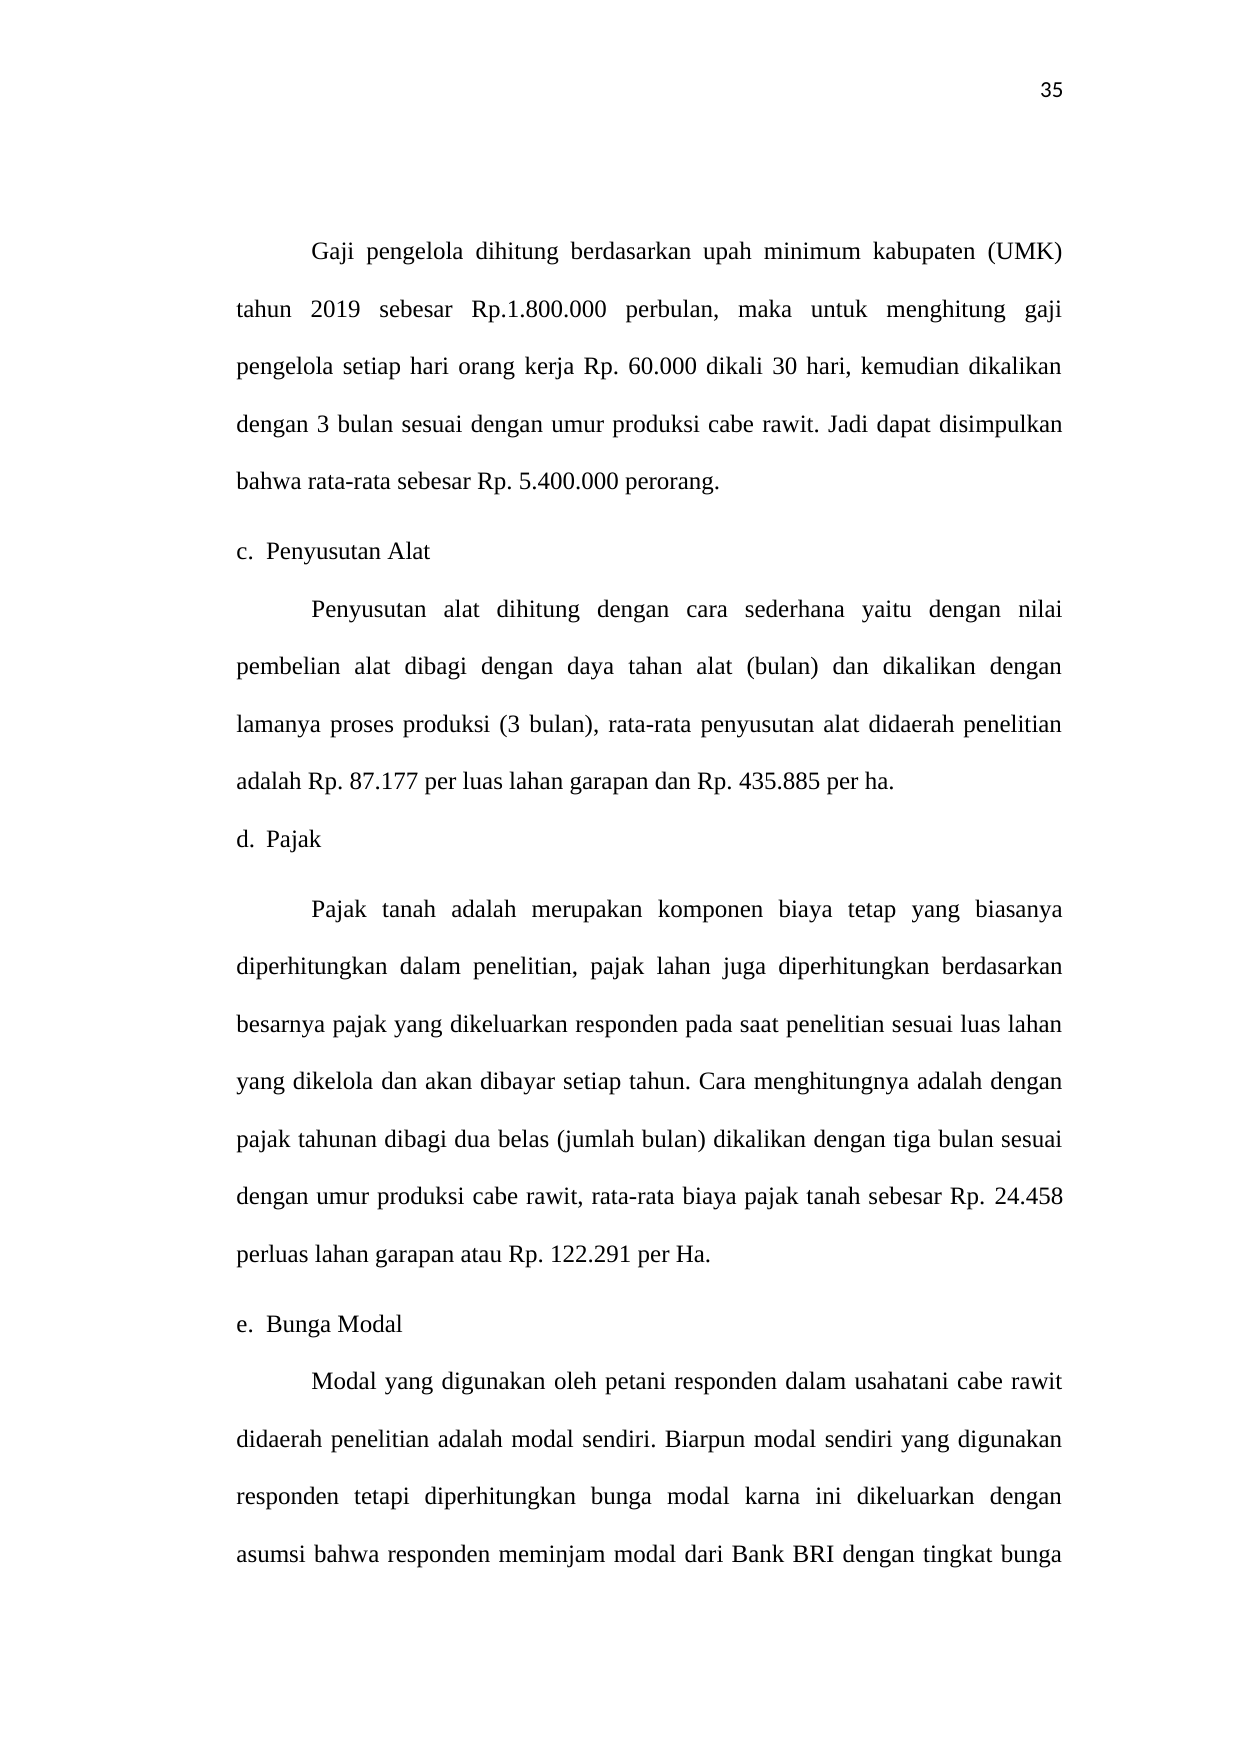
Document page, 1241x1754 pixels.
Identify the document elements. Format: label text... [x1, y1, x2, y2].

list Penyusutan Alat [236, 536, 1063, 565]
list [236, 1366, 1063, 1567]
list Penyusutan alat dihitung dengan cara sederhana yaitu dengan nilai pembelian alat dibagi dengan daya tahan alat (bulan) dan dikalikan dengan lamanya proses produksi (3 bulan), rata-rata penyusutan alat didaerah penelitian adalah Rp. 87.177 per luas lahan garapan dan Rp. 435.885 per ha. [236, 594, 1063, 795]
text Pajak tanah adalah merupakan komponen biaya tetap yang biasanya diperhitungkan dalam penelitian, pajak lahan juga diperhitungkan berdasarkan besarnya pajak yang dikeluarkan responden pada saat penelitian sesuai luas lahan yang dikelola dan akan dibayar setiap tahun. Cara menghitungnya adalah dengan pajak tahunan dibagi dua belas (jumlah bulan) dikalikan dengan tiga bulan sesuai dengan umur produksi cabe rawit, rata-rata biaya pajak tanah sebesar Rp. 24.458 perluas lahan garapan atau Rp. 122.291 per Ha. [236, 894, 1063, 1267]
text Gaji pengelola dihitung berdasarkan upah minimum kabupaten (UMK) tahun 2019 sebesar Rp.1.800.000 perbulan, maka untuk menghitung gaji pengelola setiap hari orang kerja Rp. 60.000 dikali 30 hari, kemudian dikalikan dengan 3 bulan sesuai dengan umur produksi cabe rawit. Jadi dapat disimpulkan bahwa rata-rata sebesar Rp. 5.400.000 perorang. [236, 236, 1063, 495]
list Bunga Modal [236, 1309, 1063, 1337]
list Pajak [236, 824, 1063, 852]
